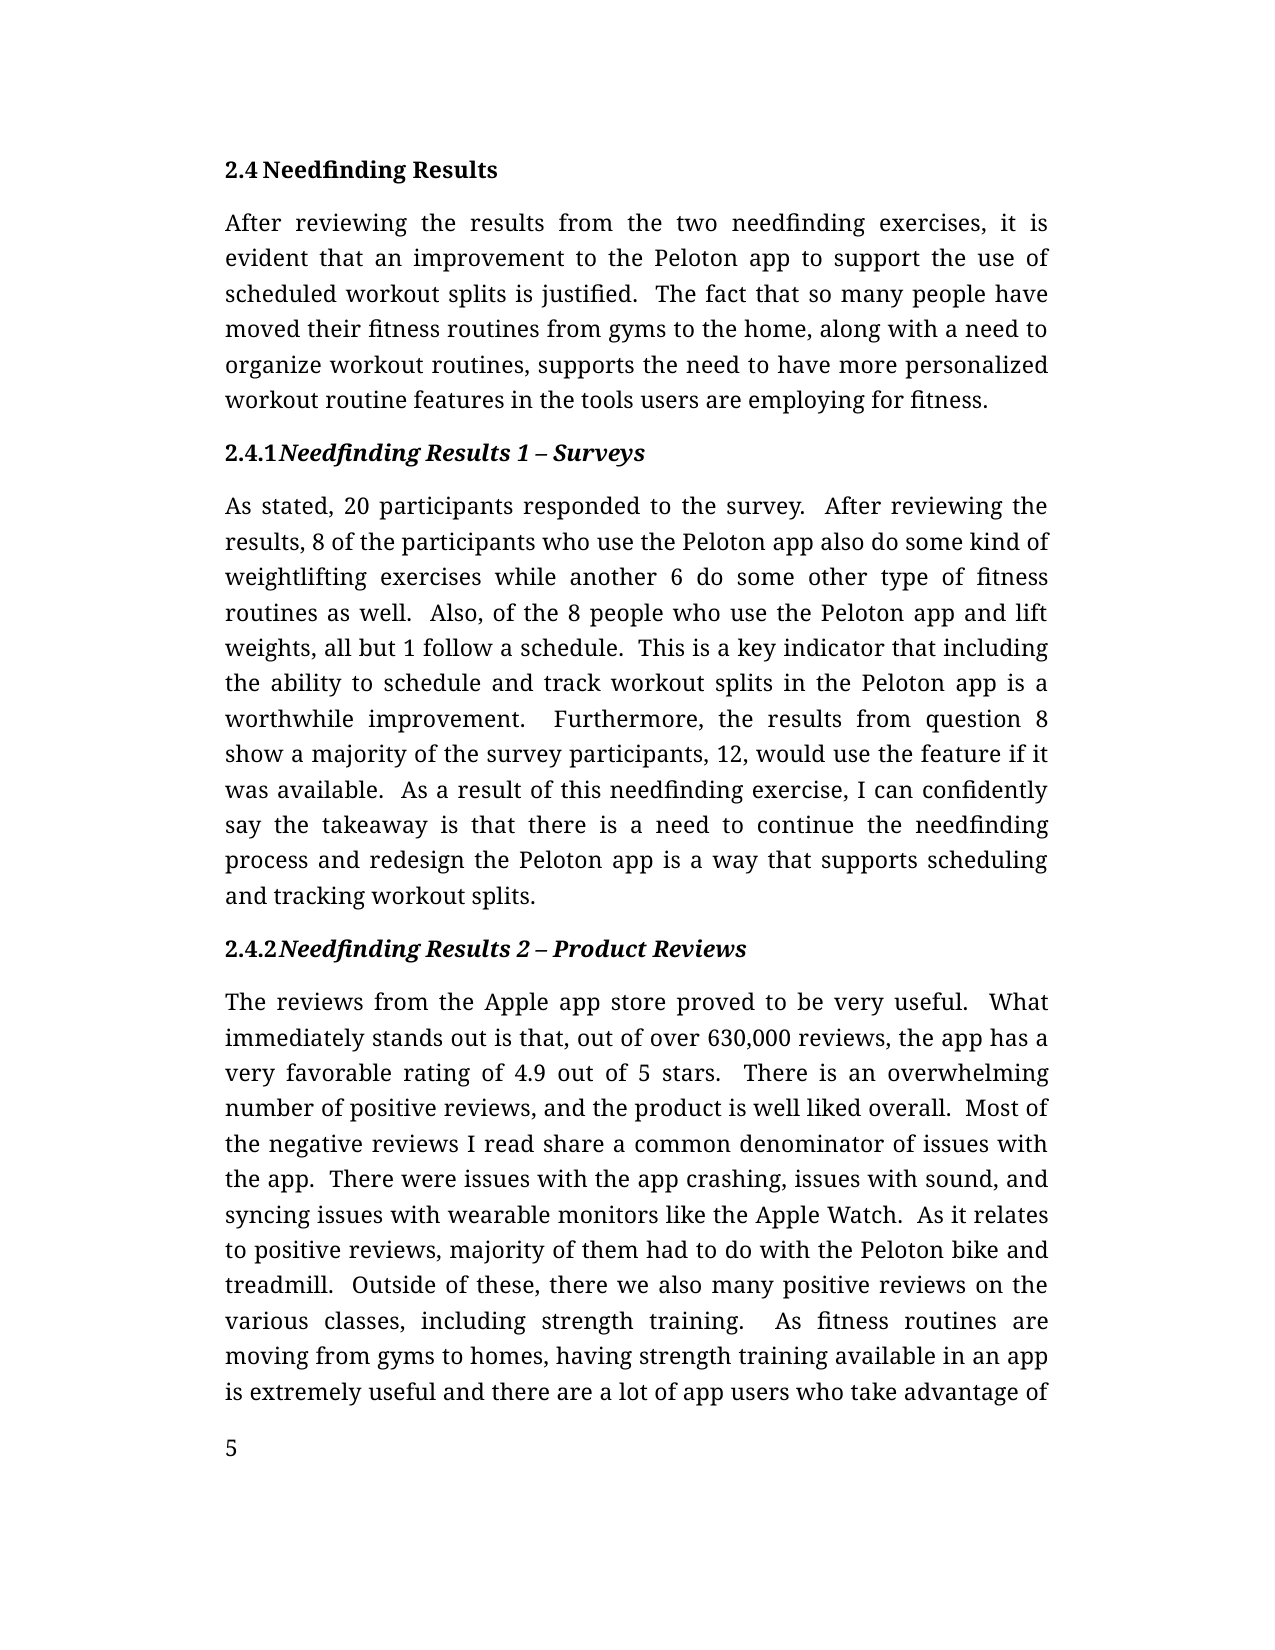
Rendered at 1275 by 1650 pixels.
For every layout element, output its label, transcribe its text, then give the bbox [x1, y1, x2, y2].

text As stated, 20 participants responded to the survey. After reviewing the results, 8 of the participants who use the Peloton app also do some kind of weightlifting exercises while another 6 do some other type of fitness routines as well. Also, of the 8 people who use the Peloton app and lift weights, all but 1 follow a schedule. This is a key indicator that including the ability to schedule and track workout splits in the Peloton app is a worthwhile improvement. Furthermore, the results from question 8 show a majority of the survey participants, 12, would use the feature if it was available. As a result of this needfinding exercise, I can confidently say the takeaway is that there is a need to continue the needfinding process and redesign the Peloton app is a way that supports scheduling and tracking workout splits. [225, 486, 1050, 911]
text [225, 982, 1050, 1407]
subtitle Needfinding Results 1 – Surveys [225, 433, 1050, 469]
subtitle Needfinding Results 2 – Product Reviews [225, 929, 1050, 964]
text After reviewing the results from the two needfinding exercises, it is evident that an improvement to the Peloton app to support the use of scheduled workout splits is justified. The fact that so many people have moved their fitness routines from gyms to the home, along with a need to organize workout routines, supports the need to have more personalized workout routine features in the tools users are employing for fitness. [225, 203, 1050, 416]
subtitle Needfinding Results [225, 150, 1050, 185]
